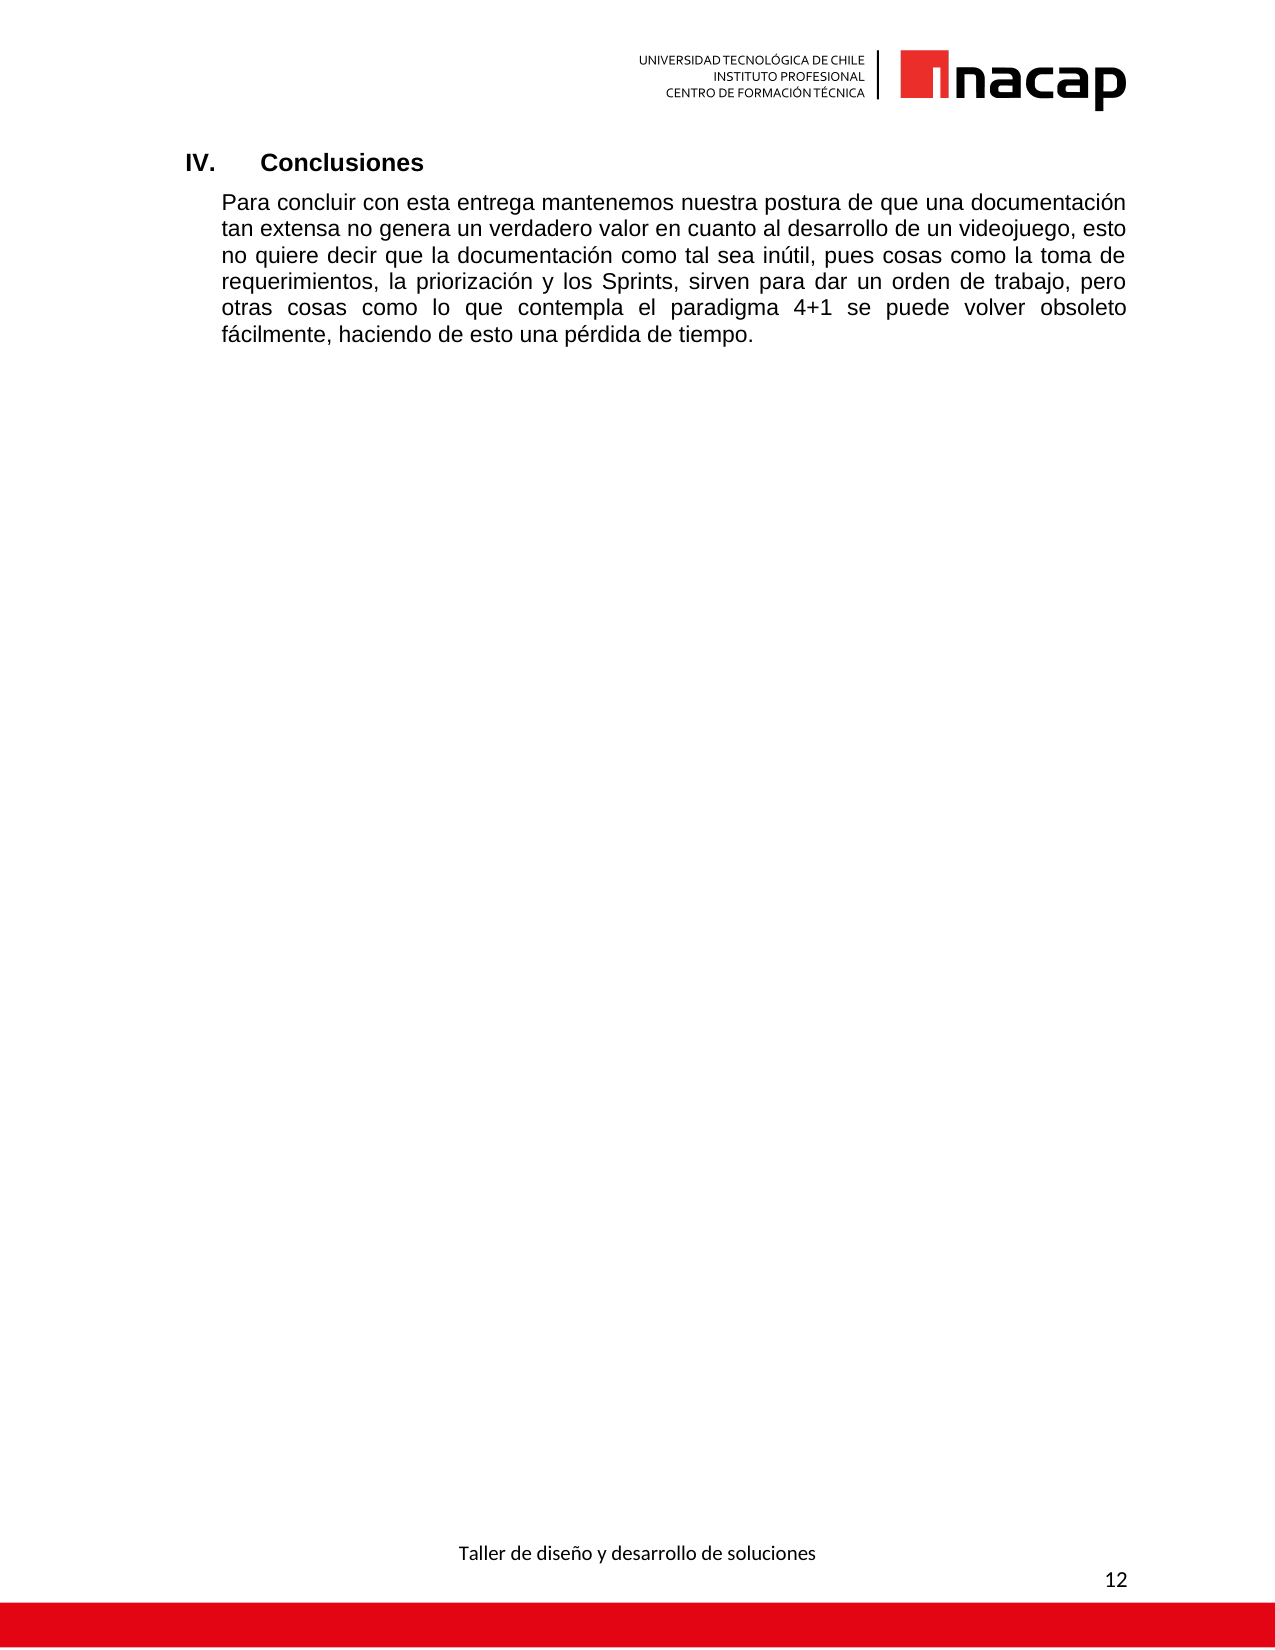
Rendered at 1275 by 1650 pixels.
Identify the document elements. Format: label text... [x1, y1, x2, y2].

text Para concluir con esta entrega mantenemos nuestra postura de que una documentación tan extensa no genera un verdadero valor en cuanto al desarrollo de un videojuego, esto no quiere decir que la documentación como tal sea inútil, pues cosas como la toma de requerimientos, la priorización y los Sprints, sirven para dar un orden de trabajo, pero otras cosas como lo que contempla el paradigma 4+1 se puede volver obsoleto fácilmente, haciendo de esto una pérdida de tiempo. [221, 189, 1127, 347]
picture [636, 46, 1128, 112]
text Conclusiones [185, 148, 1127, 176]
